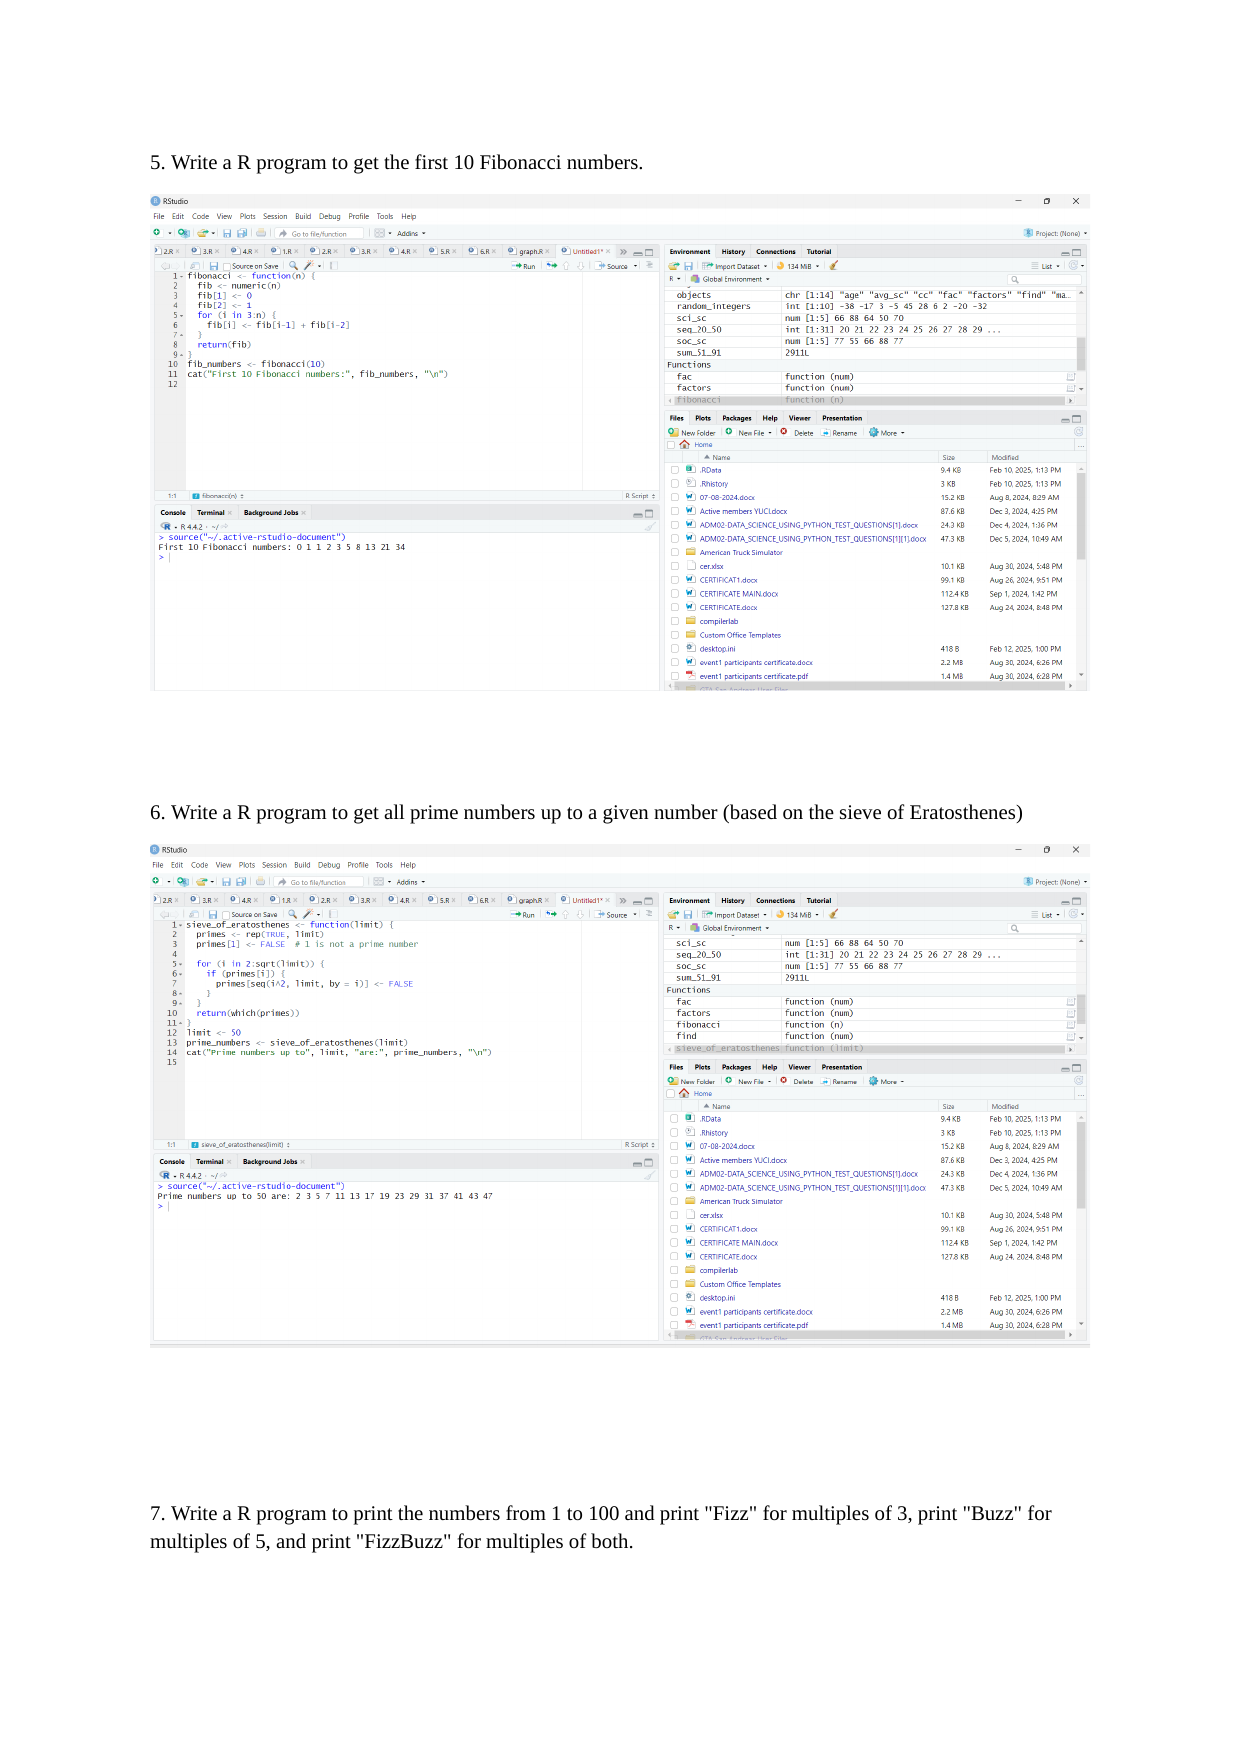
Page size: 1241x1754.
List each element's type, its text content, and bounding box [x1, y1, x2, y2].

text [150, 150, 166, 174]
text 5. Write a R program to get the first 10 Fibonacci numbers. [171, 150, 1090, 174]
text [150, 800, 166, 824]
text 7. Write a R program to print the numbers from 1 to 100 and print "Fizz" for multiples of 3, print "Buzz" for multiples of 5, and print "FizzBuzz" for multiples of both. [150, 1501, 1090, 1553]
picture [150, 844, 1091, 1348]
text 6. Write a R program to get all prime numbers up to a given number (based on the sieve of Eratosthenes) [171, 800, 1090, 824]
picture [150, 194, 1091, 691]
